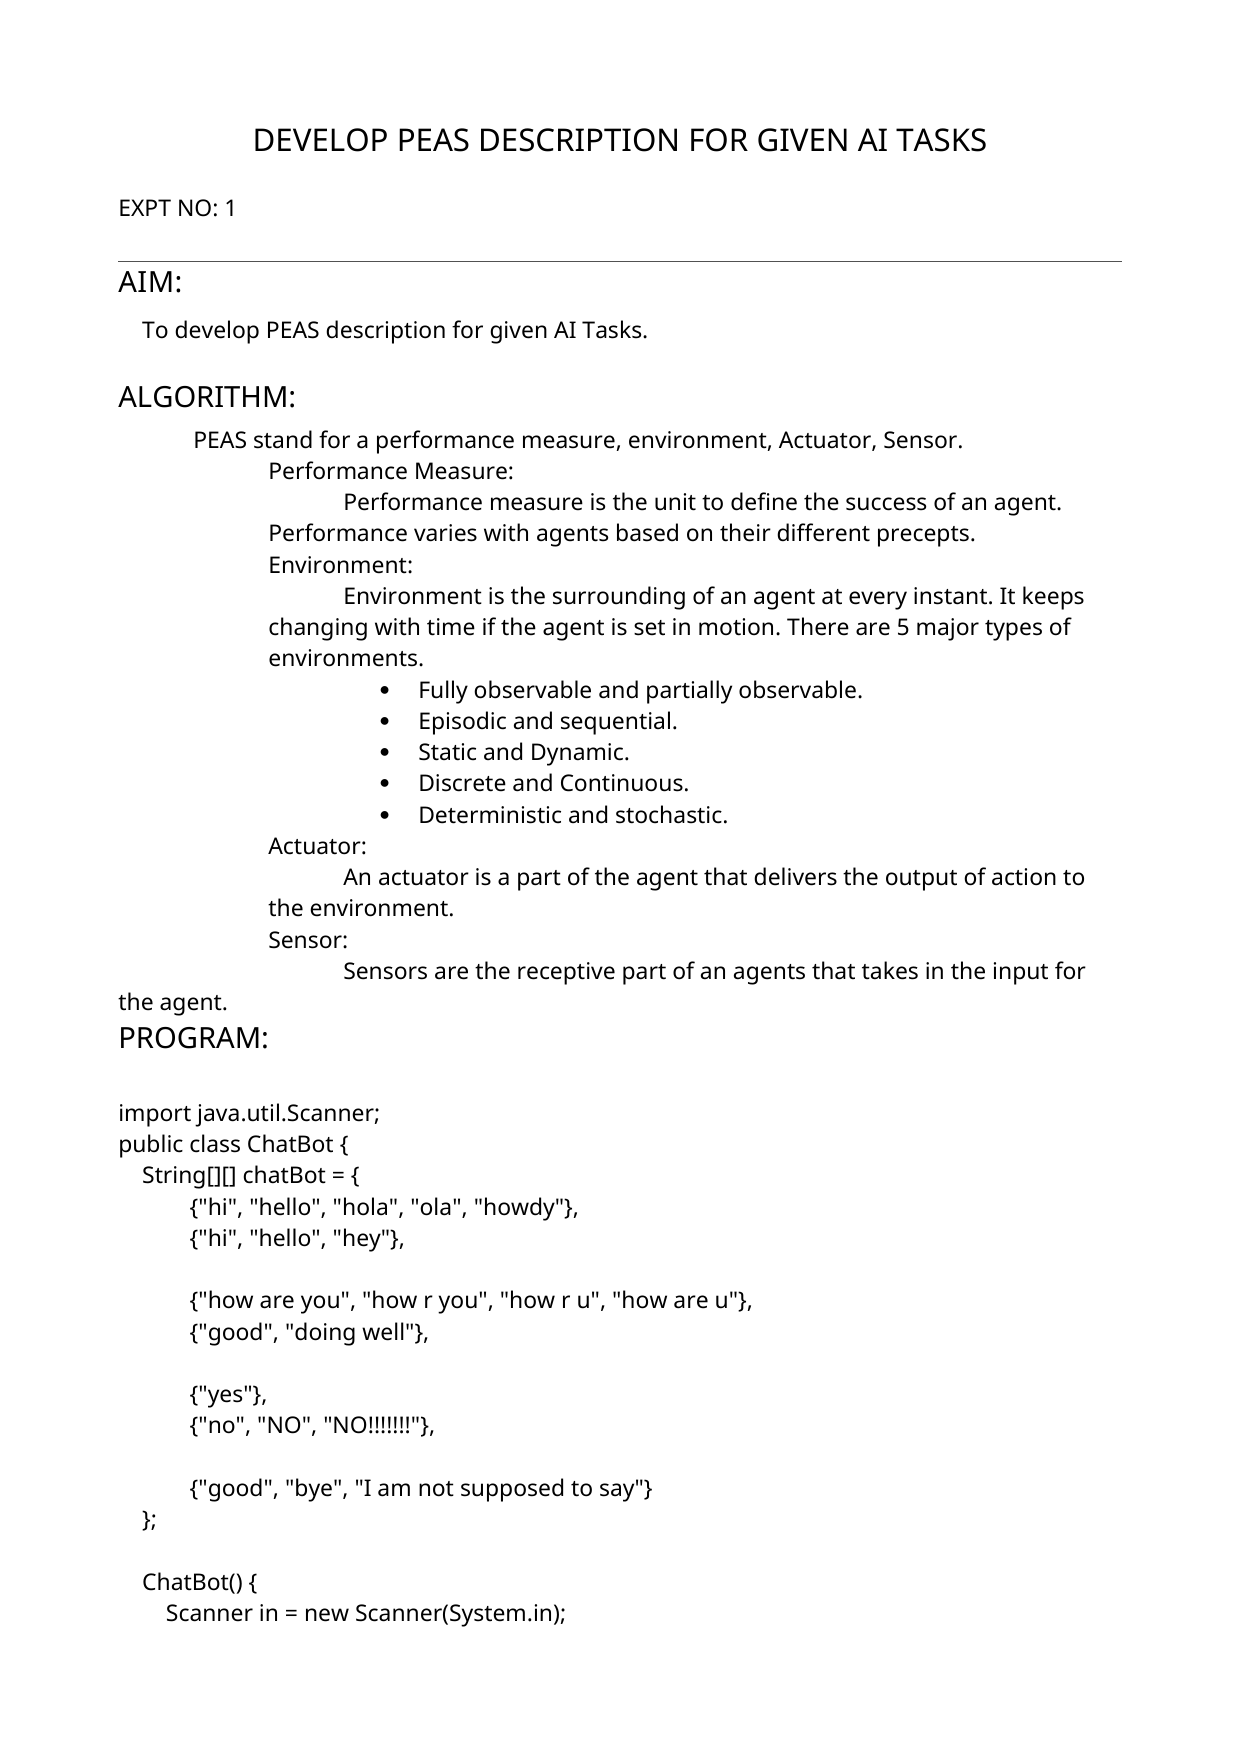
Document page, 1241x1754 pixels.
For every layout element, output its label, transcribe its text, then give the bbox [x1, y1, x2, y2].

text import java.util.Scanner; [118, 1097, 1122, 1128]
text {"yes"}, [118, 1378, 1122, 1409]
text EXPT NO: 1 [118, 192, 1122, 223]
text }; [118, 1503, 1122, 1534]
list Deterministic and stochastic. [381, 799, 1122, 830]
subtitle DEVELOP PEAS DESCRIPTION FOR GIVEN AI TASKS [118, 118, 1122, 161]
text public class ChatBot { [118, 1128, 1122, 1159]
text To develop PEAS description for given AI Tasks. [118, 313, 1122, 345]
list Static and Dynamic. [381, 736, 1122, 767]
text PROGRAM: [118, 1017, 1122, 1057]
text Sensors are the receptive part of an agents that takes in the input for the agent. [118, 955, 1122, 1017]
text Performance Measure: [193, 455, 1122, 486]
text Environment is the surrounding of an agent at every instant. It keeps changing with time if the agent is set in motion. There are 5 major types of environments. [268, 580, 1122, 674]
list Fully observable and partially observable. [381, 674, 1122, 705]
text An actuator is a part of the agent that delivers the output of action to the environment. [268, 861, 1122, 924]
text Scanner in = new Scanner(System.in); [118, 1597, 1122, 1628]
text {"hi", "hello", "hola", "ola", "howdy"}, [118, 1191, 1122, 1222]
list Episodic and sequential. [381, 705, 1122, 736]
text ChatBot() { [118, 1566, 1122, 1597]
text ALGORITHM: [118, 376, 1122, 416]
text Actuator: [268, 830, 1122, 861]
subtitle AIM: [118, 262, 1122, 301]
text {"good", "doing well"}, [118, 1316, 1122, 1347]
text {"hi", "hello", "hey"}, [118, 1222, 1122, 1253]
list Discrete and Continuous. [381, 767, 1122, 799]
text String[][] chatBot = { [118, 1159, 1122, 1191]
text PEAS stand for a performance measure, environment, Actuator, Sensor. [118, 424, 1122, 455]
text Sensor: [118, 924, 1122, 955]
text {"how are you", "how r you", "how r u", "how are u"}, [118, 1284, 1122, 1316]
text Environment: [193, 549, 1122, 580]
text {"good", "bye", "I am not supposed to say"} [118, 1472, 1122, 1503]
text {"no", "NO", "NO!!!!!!!"}, [118, 1409, 1122, 1441]
text Performance measure is the unit to define the success of an agent. Performance varies with agents based on their different precepts. [268, 486, 1122, 549]
